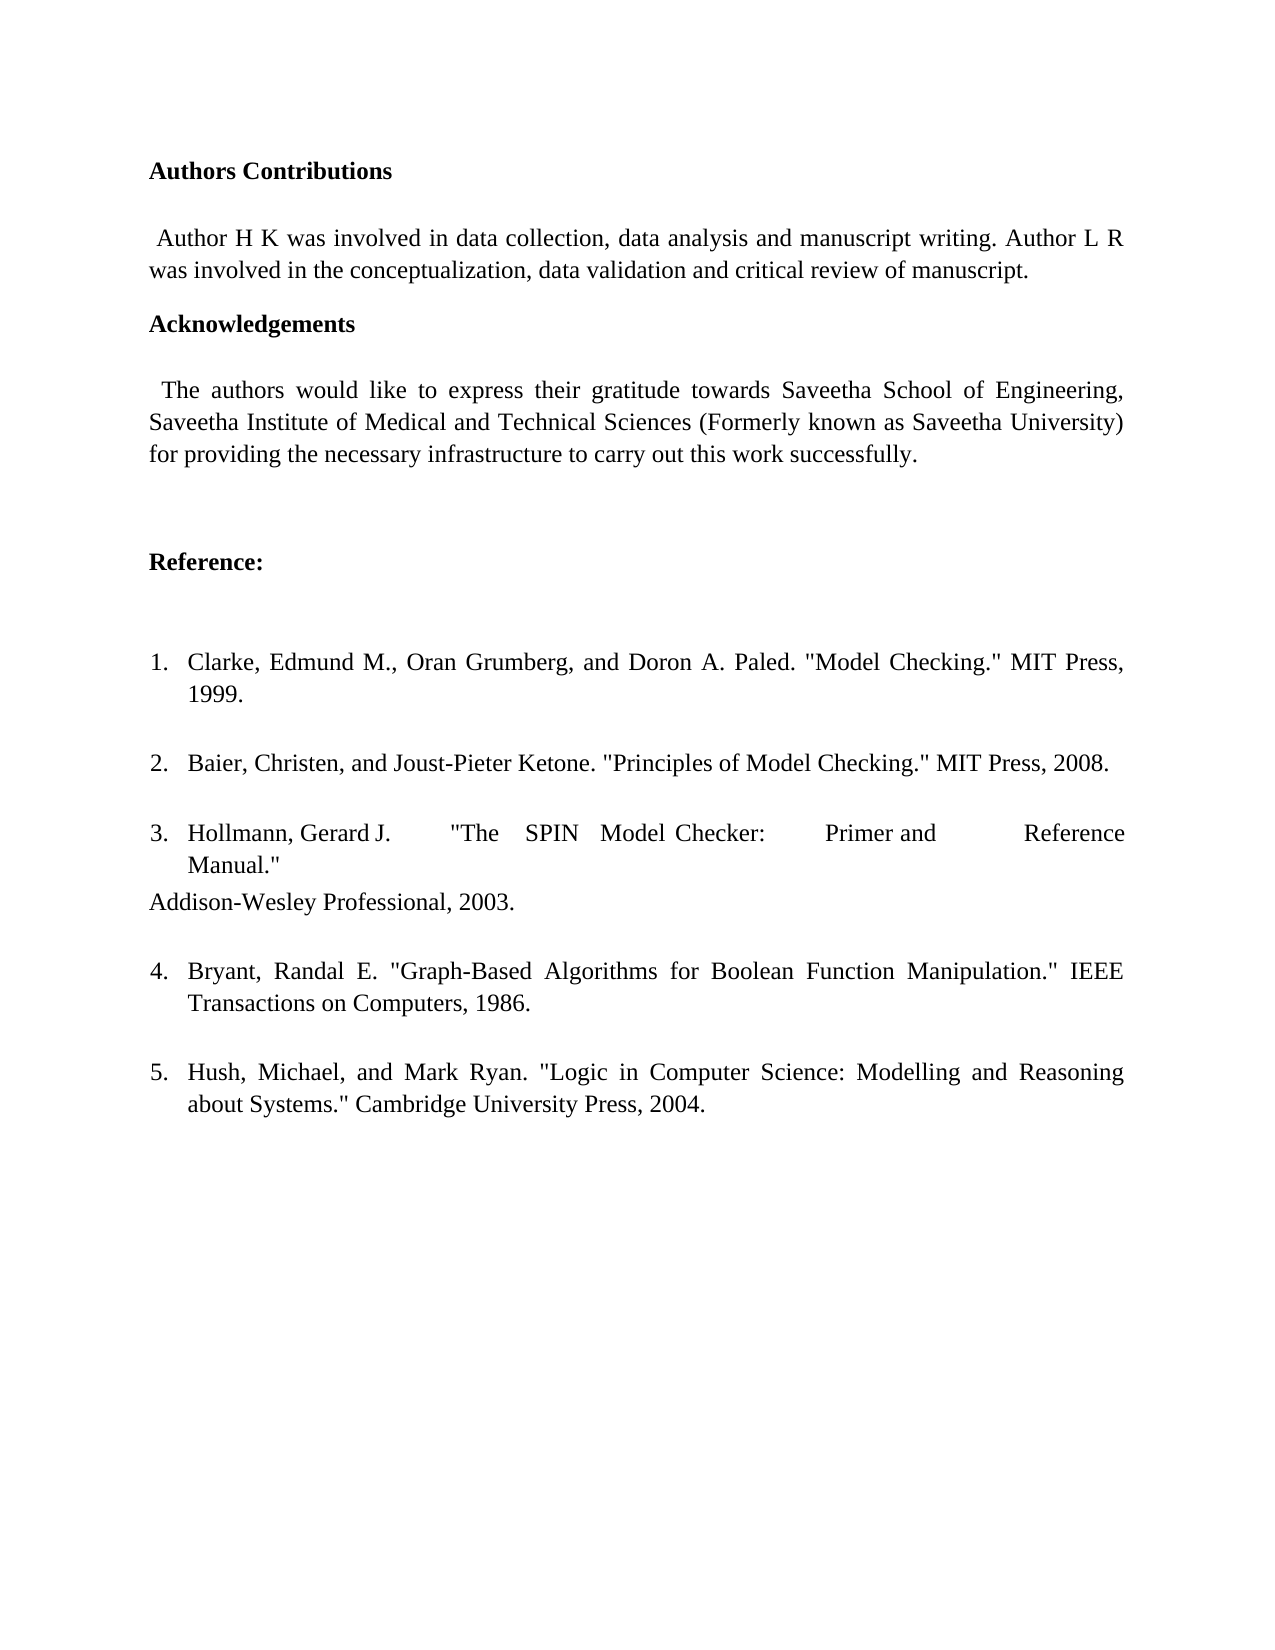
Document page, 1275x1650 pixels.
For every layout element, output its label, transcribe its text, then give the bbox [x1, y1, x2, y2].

list Baier, Christen, and Joust-Pieter Ketone. "Principles of Model Checking." MIT Press, 2008. [150, 748, 1125, 777]
list Bryant, Randal E. "Graph-Based Algorithms for Boolean Function Manipulation." IEEE Transactions on Computers, 1986. [150, 956, 1125, 1017]
list Hollmann, Gerard J. "The SPIN Model Checker: Primer and Reference Manual." [150, 818, 1125, 879]
text Author H K was involved in data collection, data analysis and manuscript writing. Author L R was involved in the conceptualization, data validation and critical review of manuscript. [148, 223, 1125, 284]
subtitle Acknowledgements [148, 309, 1125, 337]
text The authors would like to express their gratitude towards Saveetha School of Engineering, Saveetha Institute of Medical and Technical Sciences (Formerly known as Saveetha University) for providing the necessary infrastructure to carry out this work successfully. [148, 375, 1125, 468]
list Hush, Michael, and Mark Ryan. "Logic in Computer Science: Modelling and Reasoning about Systems." Cambridge University Press, 2004. [150, 1057, 1125, 1118]
text Addison-Wesley Professional, 2003. [148, 887, 1125, 915]
list Clarke, Edmund M., Oran Grumberg, and Doron A. Paled. "Model Checking." MIT Press, 1999. [150, 647, 1125, 708]
text Reference: [148, 547, 1125, 576]
subtitle Authors Contributions [148, 156, 1125, 185]
